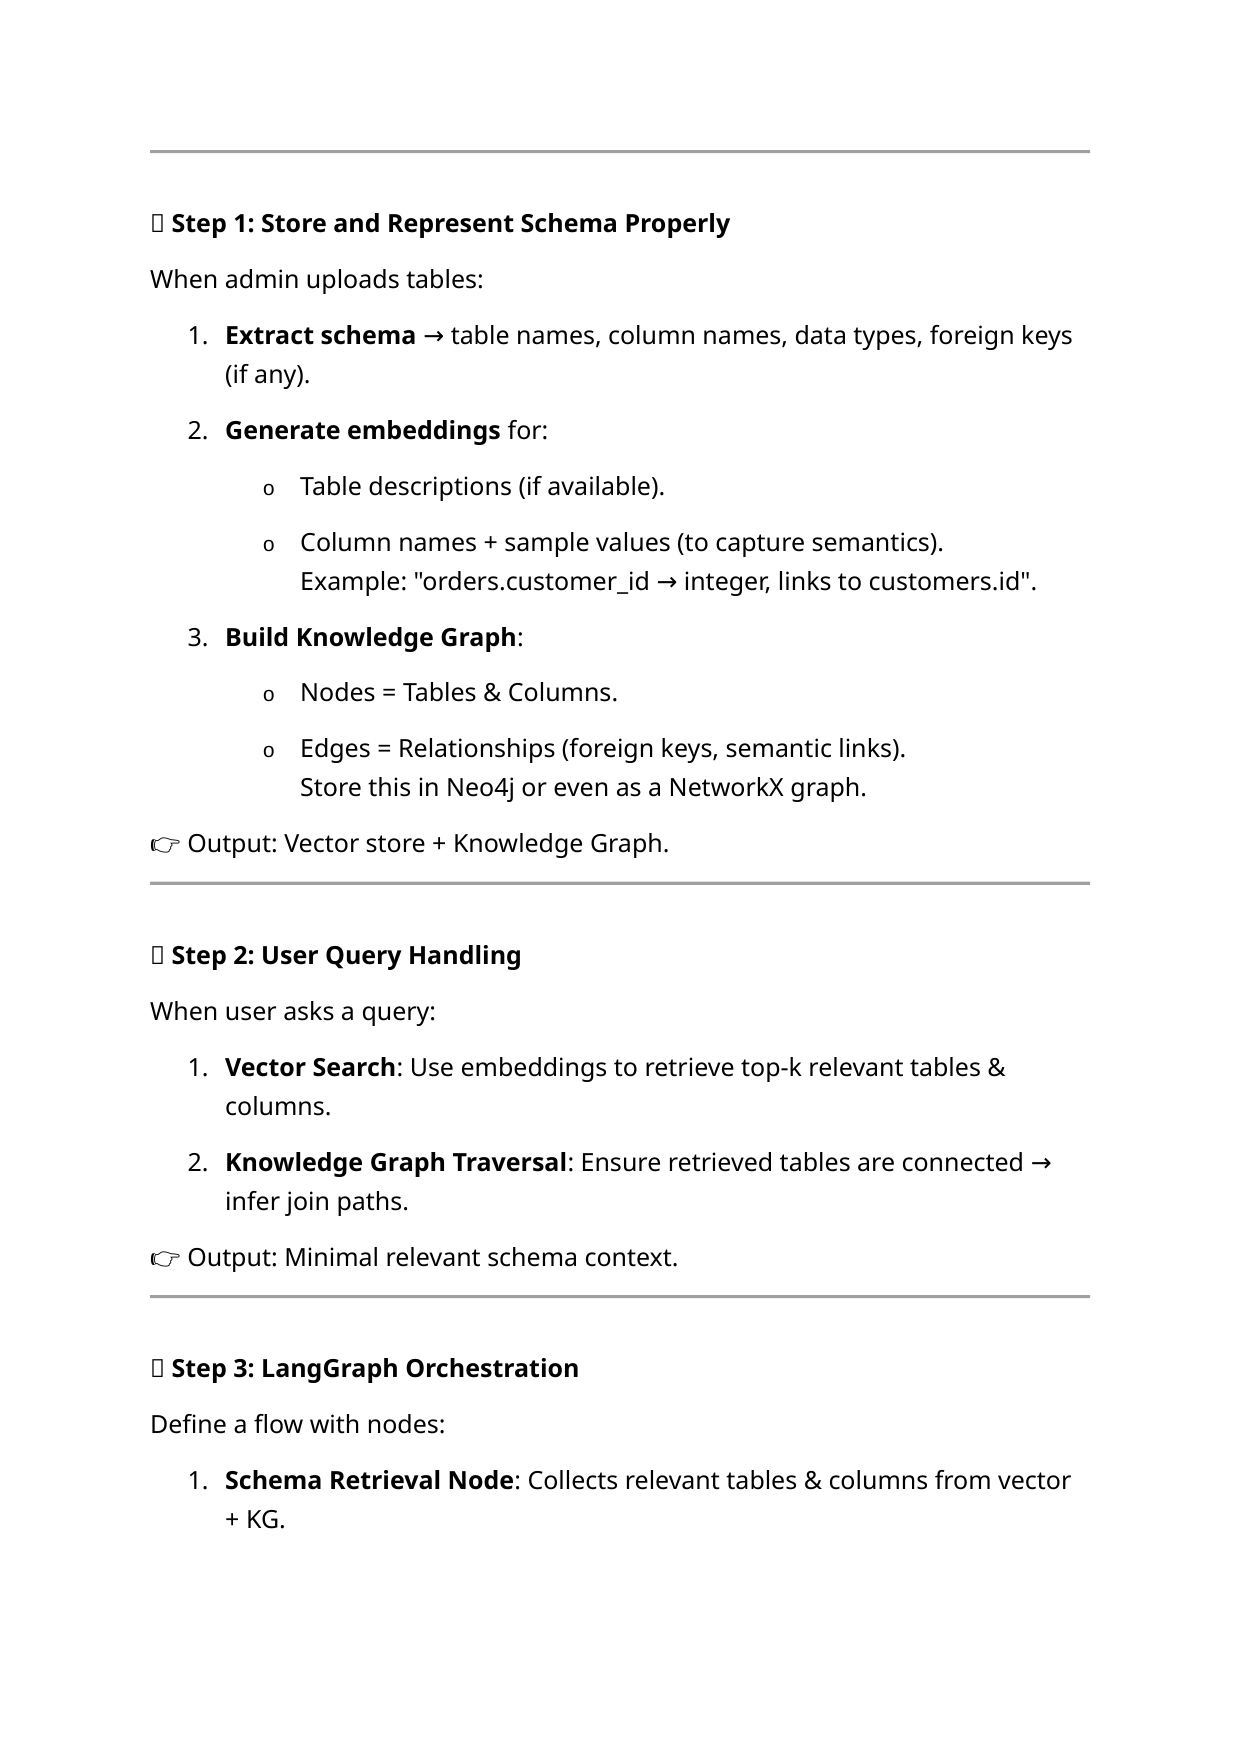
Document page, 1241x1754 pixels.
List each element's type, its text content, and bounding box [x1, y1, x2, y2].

list Vector Search: Use embeddings to retrieve top-k relevant tables & columns. [187, 1049, 1090, 1122]
text When admin uploads tables: [150, 262, 1090, 296]
text 🔹 Step 3: LangGraph Orchestration [150, 1351, 1090, 1385]
text 🔹 Step 1: Store and Represent Schema Properly [150, 206, 1090, 240]
list Nodes = Tables & Columns. [262, 675, 1090, 709]
text Define a flow with nodes: [150, 1407, 1090, 1441]
list Generate embeddings for: [187, 412, 1090, 447]
text 👉 Output: Minimal relevant schema context. [150, 1239, 1090, 1273]
list Schema Retrieval Node: Collects relevant tables & columns from vector + KG. [187, 1462, 1090, 1536]
text 🔹 Step 2: User Query Handling [150, 937, 1090, 972]
list Table descriptions (if available). [262, 468, 1090, 502]
list Knowledge Graph Traversal: Ensure retrieved tables are connected → infer join paths. [187, 1144, 1090, 1217]
list Column names + sample values (to capture semantics). Example: "orders.customer_id → integer, links to customers.id". [262, 524, 1090, 597]
text 👉 Output: Vector store + Knowledge Graph. [150, 826, 1090, 860]
list Extract schema → table names, column names, data types, foreign keys (if any). [187, 317, 1090, 391]
list Edges = Relationships (foreign keys, semantic links). Store this in Neo4j or even as a NetworkX graph. [262, 731, 1090, 804]
list Build Knowledge Graph: [187, 619, 1090, 653]
text When user asks a query: [150, 993, 1090, 1027]
